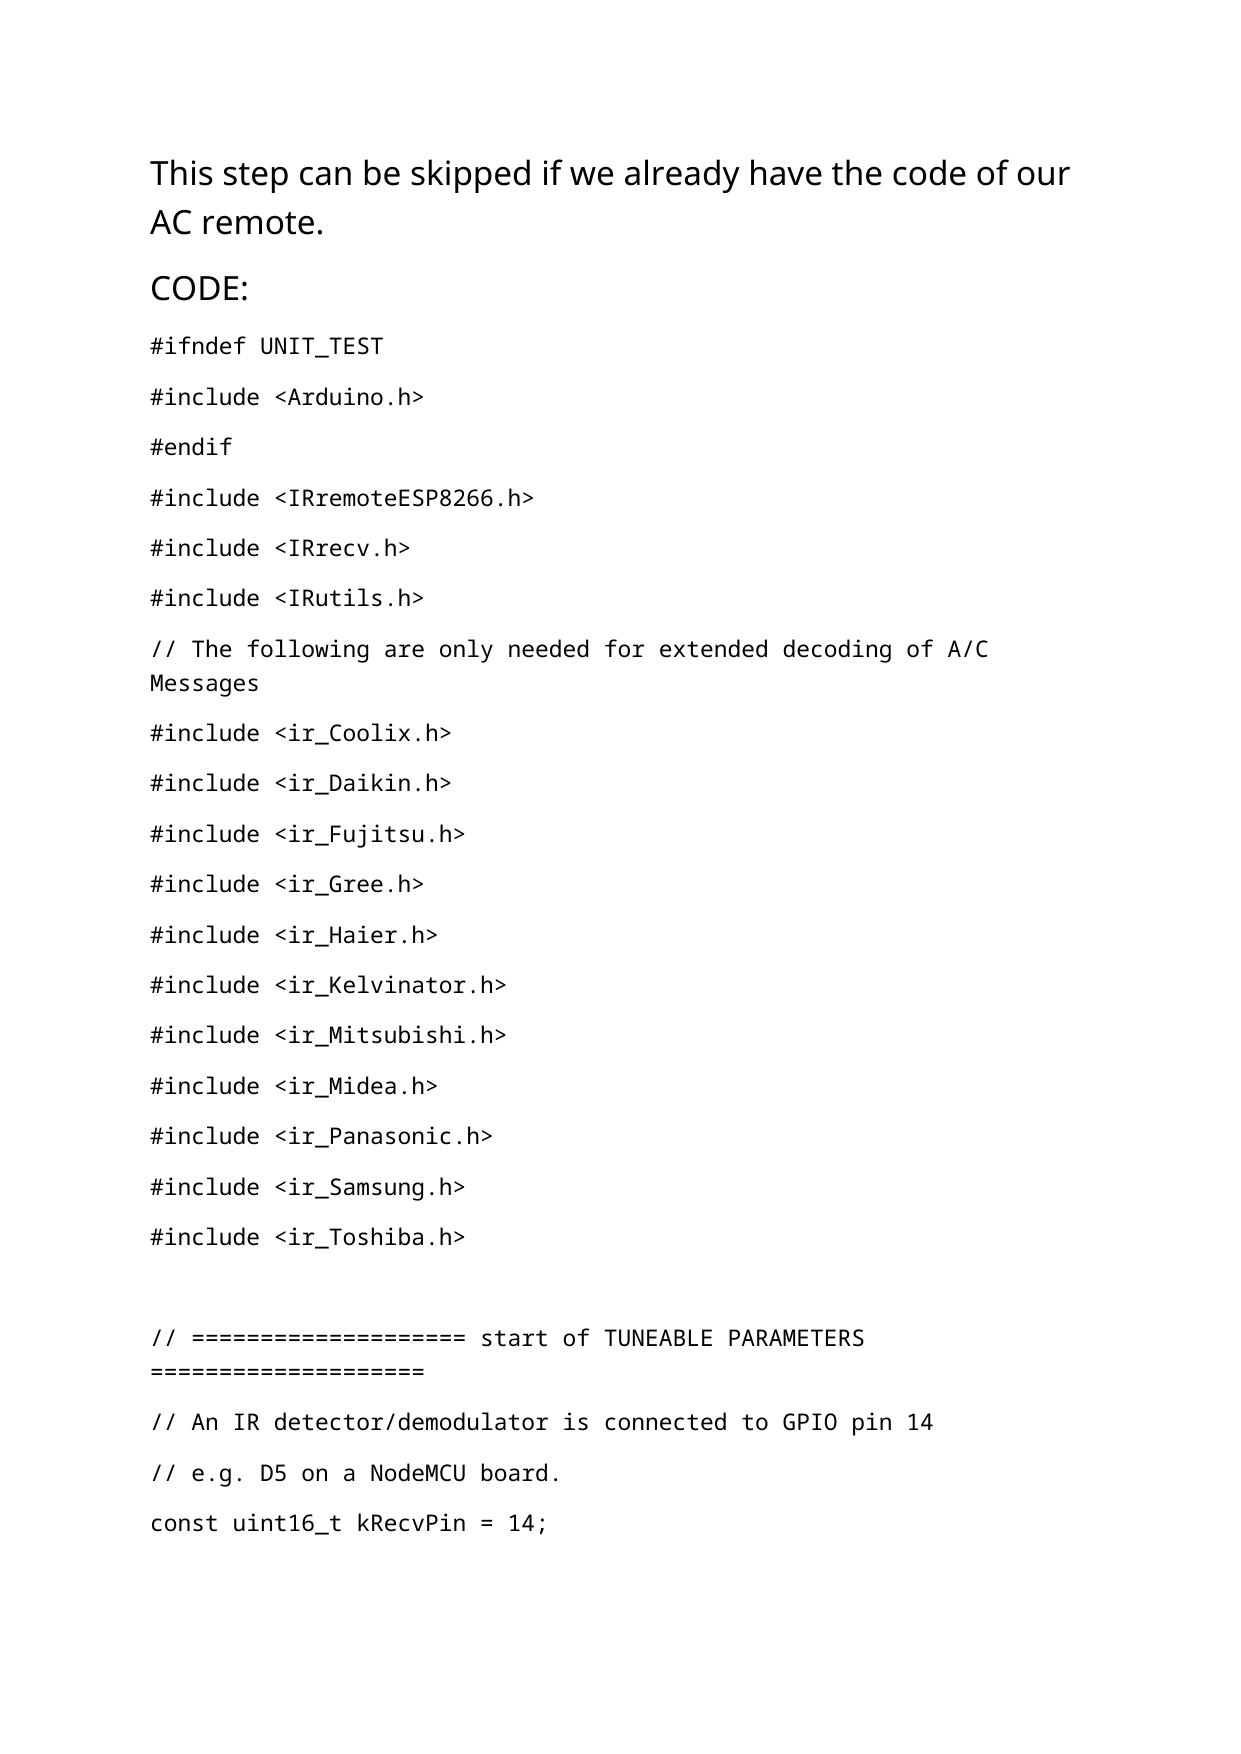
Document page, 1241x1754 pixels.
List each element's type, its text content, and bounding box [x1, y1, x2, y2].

text #include <ir_Gree.h> [150, 868, 1090, 899]
text #include <ir_Toshiba.h> [150, 1221, 1090, 1252]
text #include <ir_Samsung.h> [150, 1171, 1090, 1202]
text This step can be skipped if we already have the code of our AC remote. [150, 150, 1090, 244]
text #ifndef UNIT_TEST [150, 330, 1090, 361]
text #include <ir_Panasonic.h> [150, 1120, 1090, 1151]
text const uint16_t kRecvPin = 14; [150, 1507, 1090, 1538]
text #include <Arduino.h> [150, 381, 1090, 412]
text #include <IRremoteESP8266.h> [150, 481, 1090, 513]
text #include <ir_Fujitsu.h> [150, 818, 1090, 849]
text // e.g. D5 on a NodeMCU board. [150, 1456, 1090, 1488]
text #include <ir_Midea.h> [150, 1070, 1090, 1101]
text #include <ir_Haier.h> [150, 918, 1090, 950]
text #include <ir_Coolix.h> [150, 717, 1090, 748]
text CODE: [150, 264, 1090, 310]
text // An IR detector/demodulator is connected to GPIO pin 14 [150, 1406, 1090, 1437]
text // ==================== start of TUNEABLE PARAMETERS ==================== [150, 1322, 1090, 1387]
text #endif [150, 431, 1090, 462]
text // The following are only needed for extended decoding of A/C Messages [150, 633, 1090, 698]
text #include <ir_Daikin.h> [150, 767, 1090, 798]
text #include <ir_Kelvinator.h> [150, 969, 1090, 1000]
text #include <ir_Mitsubishi.h> [150, 1019, 1090, 1051]
text #include <IRutils.h> [150, 582, 1090, 613]
text #include <IRrecv.h> [150, 532, 1090, 563]
